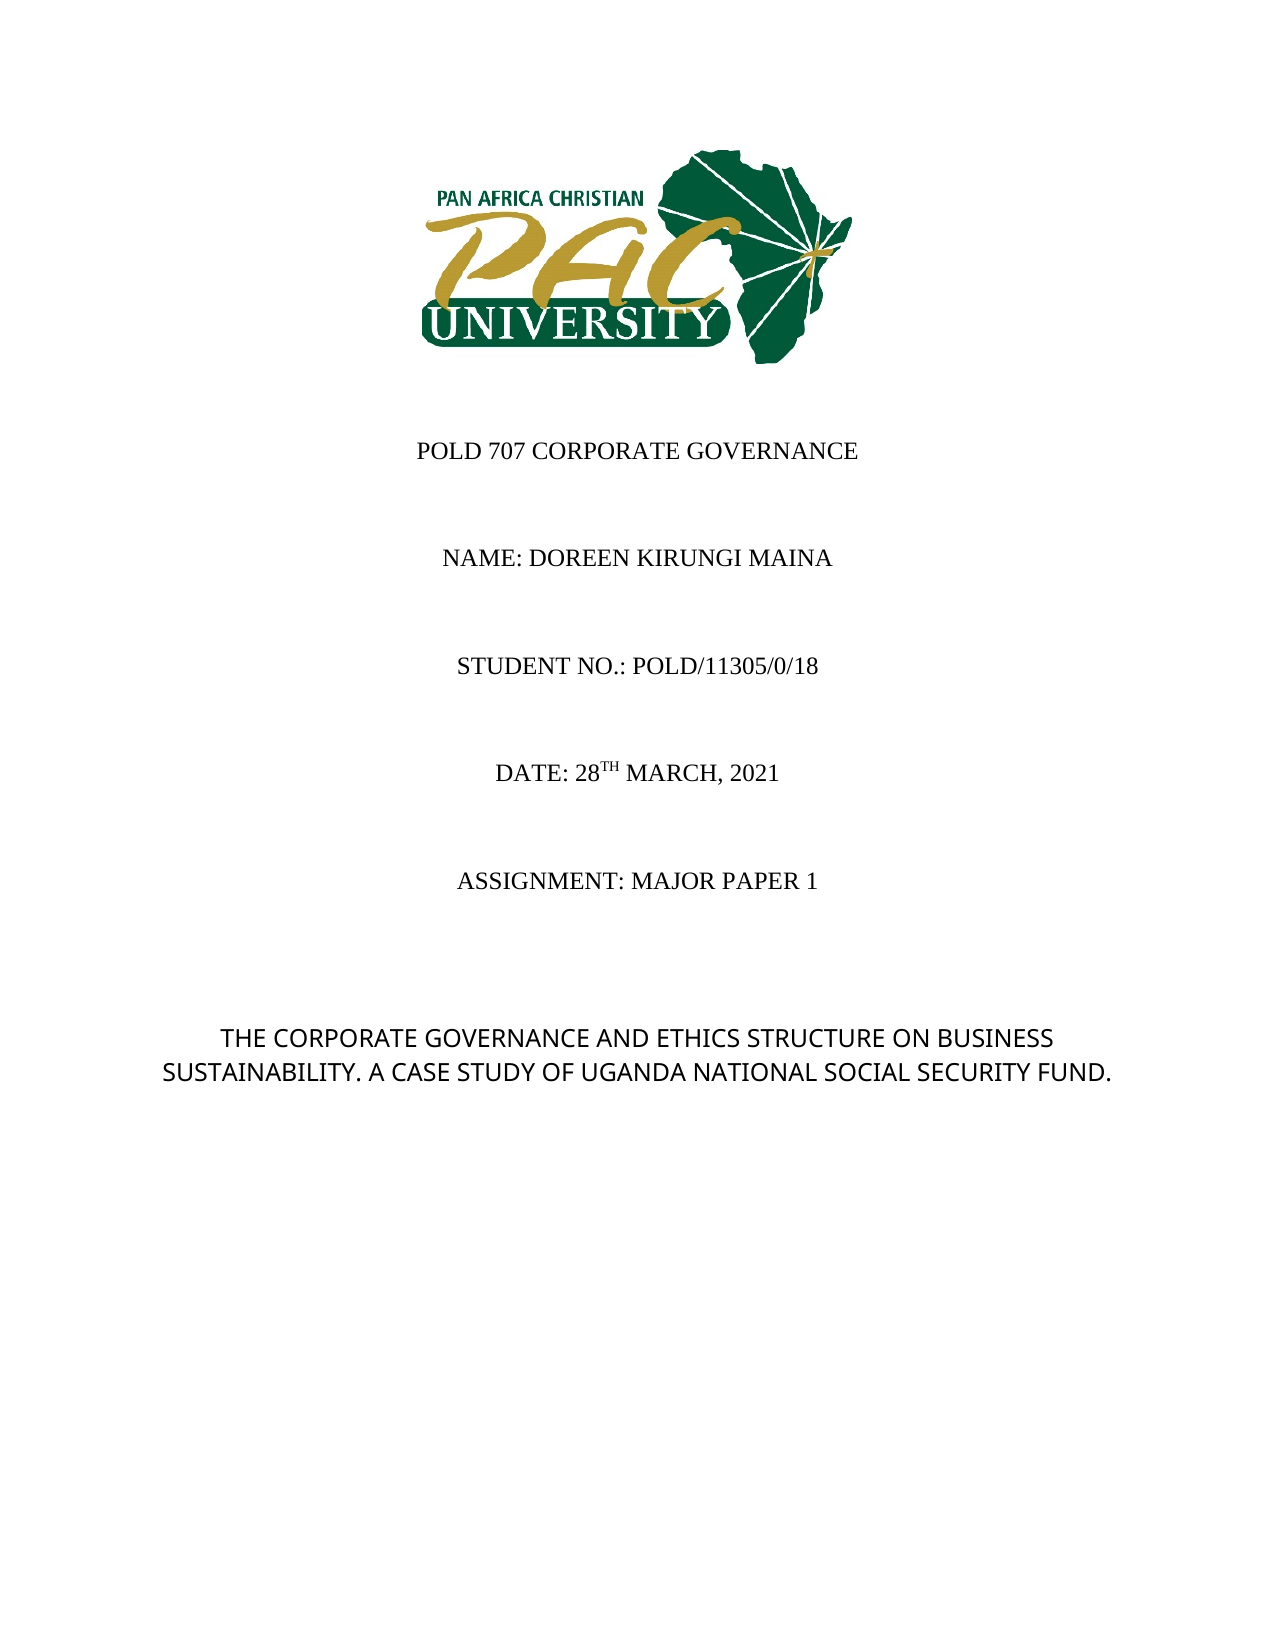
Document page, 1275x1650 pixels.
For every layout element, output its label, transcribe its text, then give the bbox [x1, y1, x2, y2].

text THE CORPORATE GOVERNANCE AND ETHICS STRUCTURE ON BUSINESS SUSTAINABILITY. A CASE STUDY OF UGANDA NATIONAL SOCIAL SECURITY FUND. [150, 1021, 1125, 1089]
text ASSIGNMENT: MAJOR PAPER 1 [150, 866, 1125, 894]
picture [422, 150, 854, 364]
text POLD 707 CORPORATE GOVERNANCE [150, 436, 1125, 464]
text STUDENT NO.: POLD/11305/0/18 [150, 651, 1125, 679]
text DATE: 28TH MARCH, 2021 [150, 758, 1125, 787]
text NAME: DOREEN KIRUNGI MAINA [150, 543, 1125, 572]
